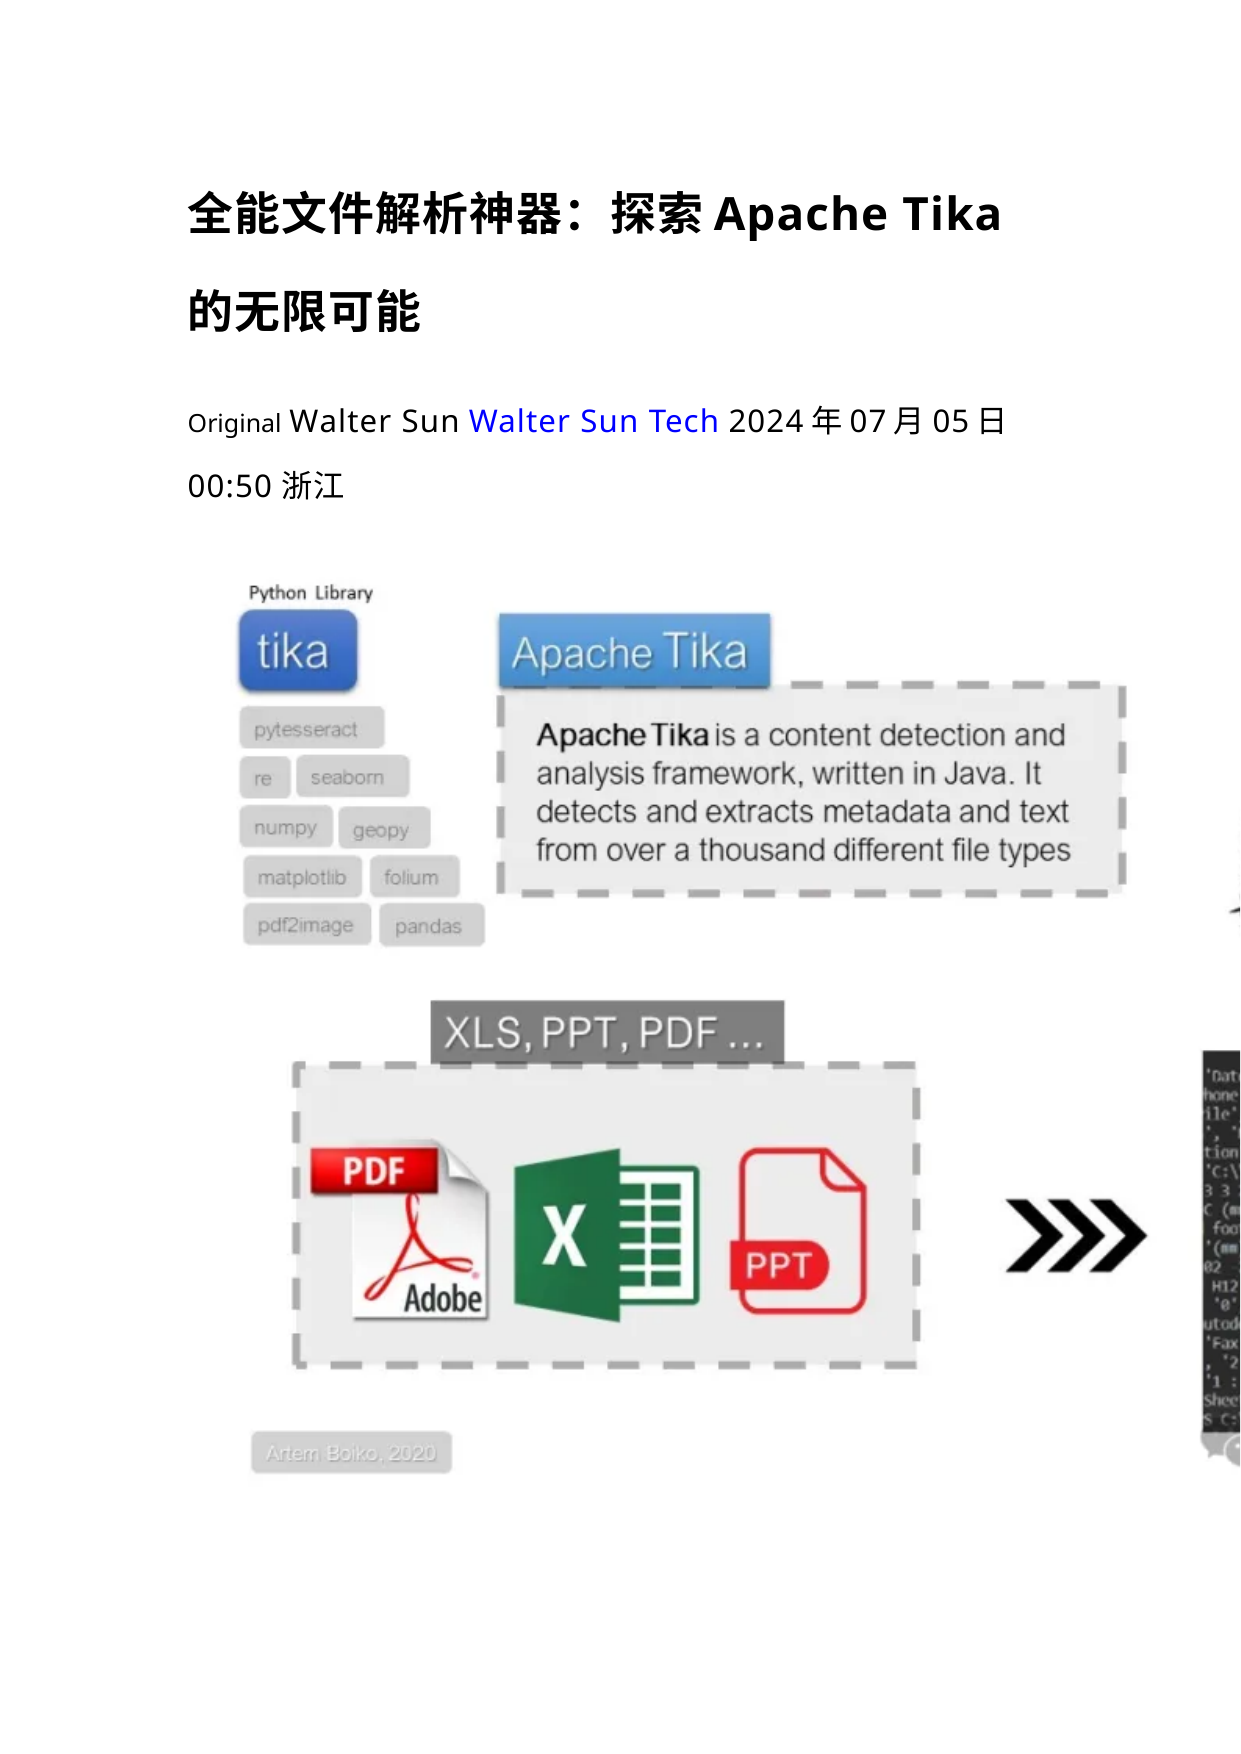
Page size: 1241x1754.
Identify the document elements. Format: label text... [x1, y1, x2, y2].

subtitle 全能文件解析神器：探索Apache Tika的无限可能 [187, 162, 1053, 357]
picture [187, 562, 1241, 1512]
text Original Walter Sun Walter Sun Tech 2024年07月05日 00:50 浙江 [187, 386, 1053, 516]
